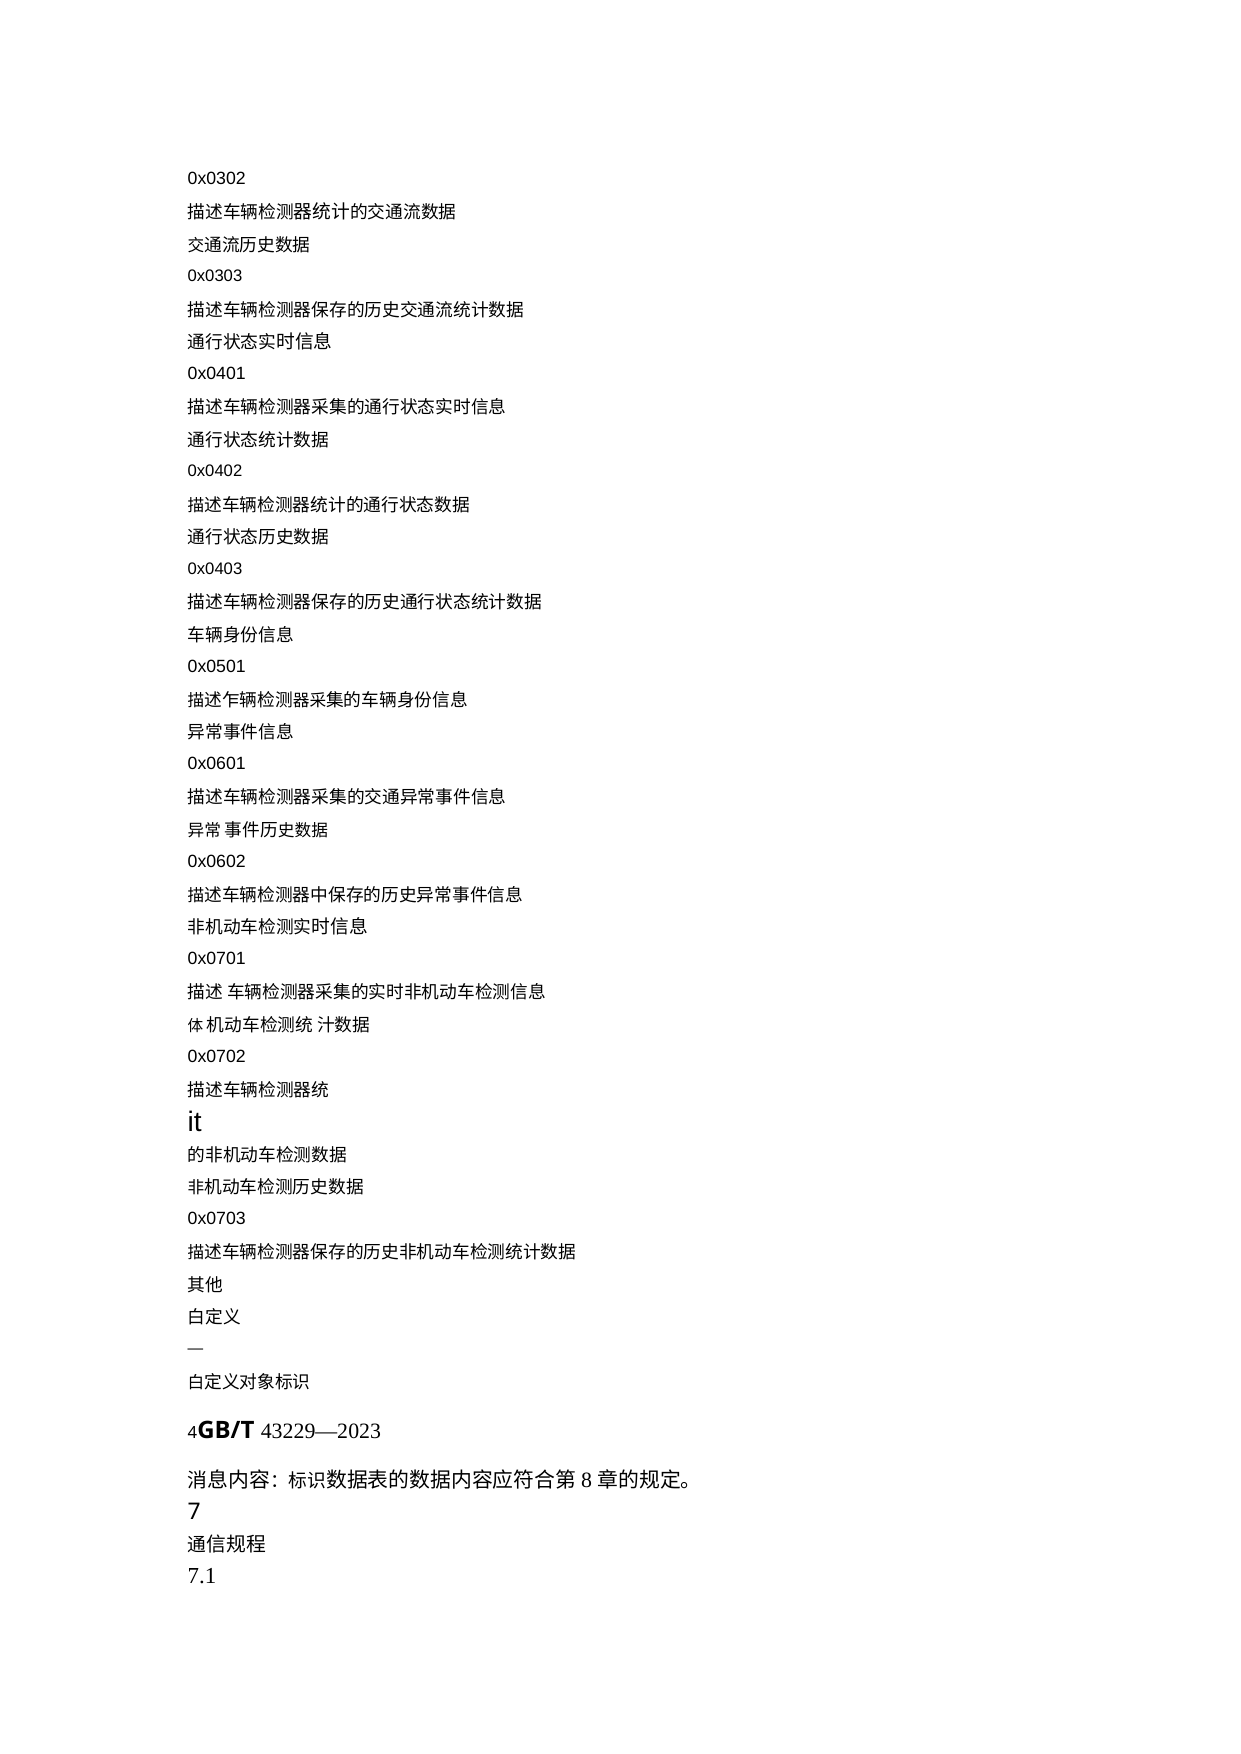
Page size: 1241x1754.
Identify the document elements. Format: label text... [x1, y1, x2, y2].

text 消息内容：标识数据表的数据内容应符合第 8 章的规定。 [187, 1462, 1053, 1494]
text 描述车辆检测器统计的交通流数据 [187, 194, 1053, 227]
text 0x0303 [187, 259, 1053, 292]
text 0x0403 [187, 552, 1053, 584]
text 0x0601 [187, 747, 1053, 779]
text 描述乍辆检测器采集的车辆身份信息 [187, 682, 1053, 714]
text 4GB/T 43229—2023 [187, 1397, 1053, 1462]
text it [187, 1104, 1053, 1137]
text 0x0302 [187, 162, 1053, 194]
text 0x0602 [187, 844, 1053, 877]
text 异常事件信息 [187, 714, 1053, 747]
text 描述车辆检测器采集的交通异常事件信息 [187, 779, 1053, 812]
text 体 机动车检测统 汁数据 [187, 1007, 1053, 1039]
text 白定义 [187, 1299, 1053, 1332]
text 其他 [187, 1267, 1053, 1299]
text 描述车辆检测器保存的历史通行状态统计数据 [187, 584, 1053, 617]
text 通行状态实时信息 [187, 324, 1053, 357]
text 0x0702 [187, 1039, 1053, 1072]
text 通行状态统计数据 [187, 422, 1053, 454]
text 非机动车检测实时信息 [187, 909, 1053, 942]
text 描述车辆检测器统 [187, 1072, 1053, 1104]
text 7.1 [187, 1559, 1053, 1592]
text 通信规程 [187, 1527, 1053, 1559]
text 异常 事件历史数据 [187, 812, 1053, 844]
text 描述车辆检测器中保存的历史异常事件信息 [187, 877, 1053, 909]
text 通行状态历史数据 [187, 519, 1053, 552]
text 0x0701 [187, 942, 1053, 974]
text 0x0402 [187, 454, 1053, 487]
text 车辆身份信息 [187, 617, 1053, 649]
text 描述车辆检测器保存的历史交通流统计数据 [187, 292, 1053, 324]
text 白定义对象标识 [187, 1364, 1053, 1397]
text 描述车辆检测器保存的历史非机动车检测统计数据 [187, 1234, 1053, 1267]
text 描述车辆检测器采集的通行状态实时信息 [187, 389, 1053, 422]
text 描述车辆检测器统计的通行状态数据 [187, 487, 1053, 519]
text 7 [187, 1494, 1053, 1527]
text 交通流历史数据 [187, 227, 1053, 259]
text 描述 车辆检测器采集的实时非机动车检测信息 [187, 974, 1053, 1007]
text 非机动车检测历史数据 [187, 1169, 1053, 1202]
text — [187, 1332, 1053, 1364]
text 的非机动车检测数据 [187, 1137, 1053, 1169]
text 0x0703 [187, 1202, 1053, 1234]
text 0x0401 [187, 357, 1053, 389]
text 0x0501 [187, 649, 1053, 682]
